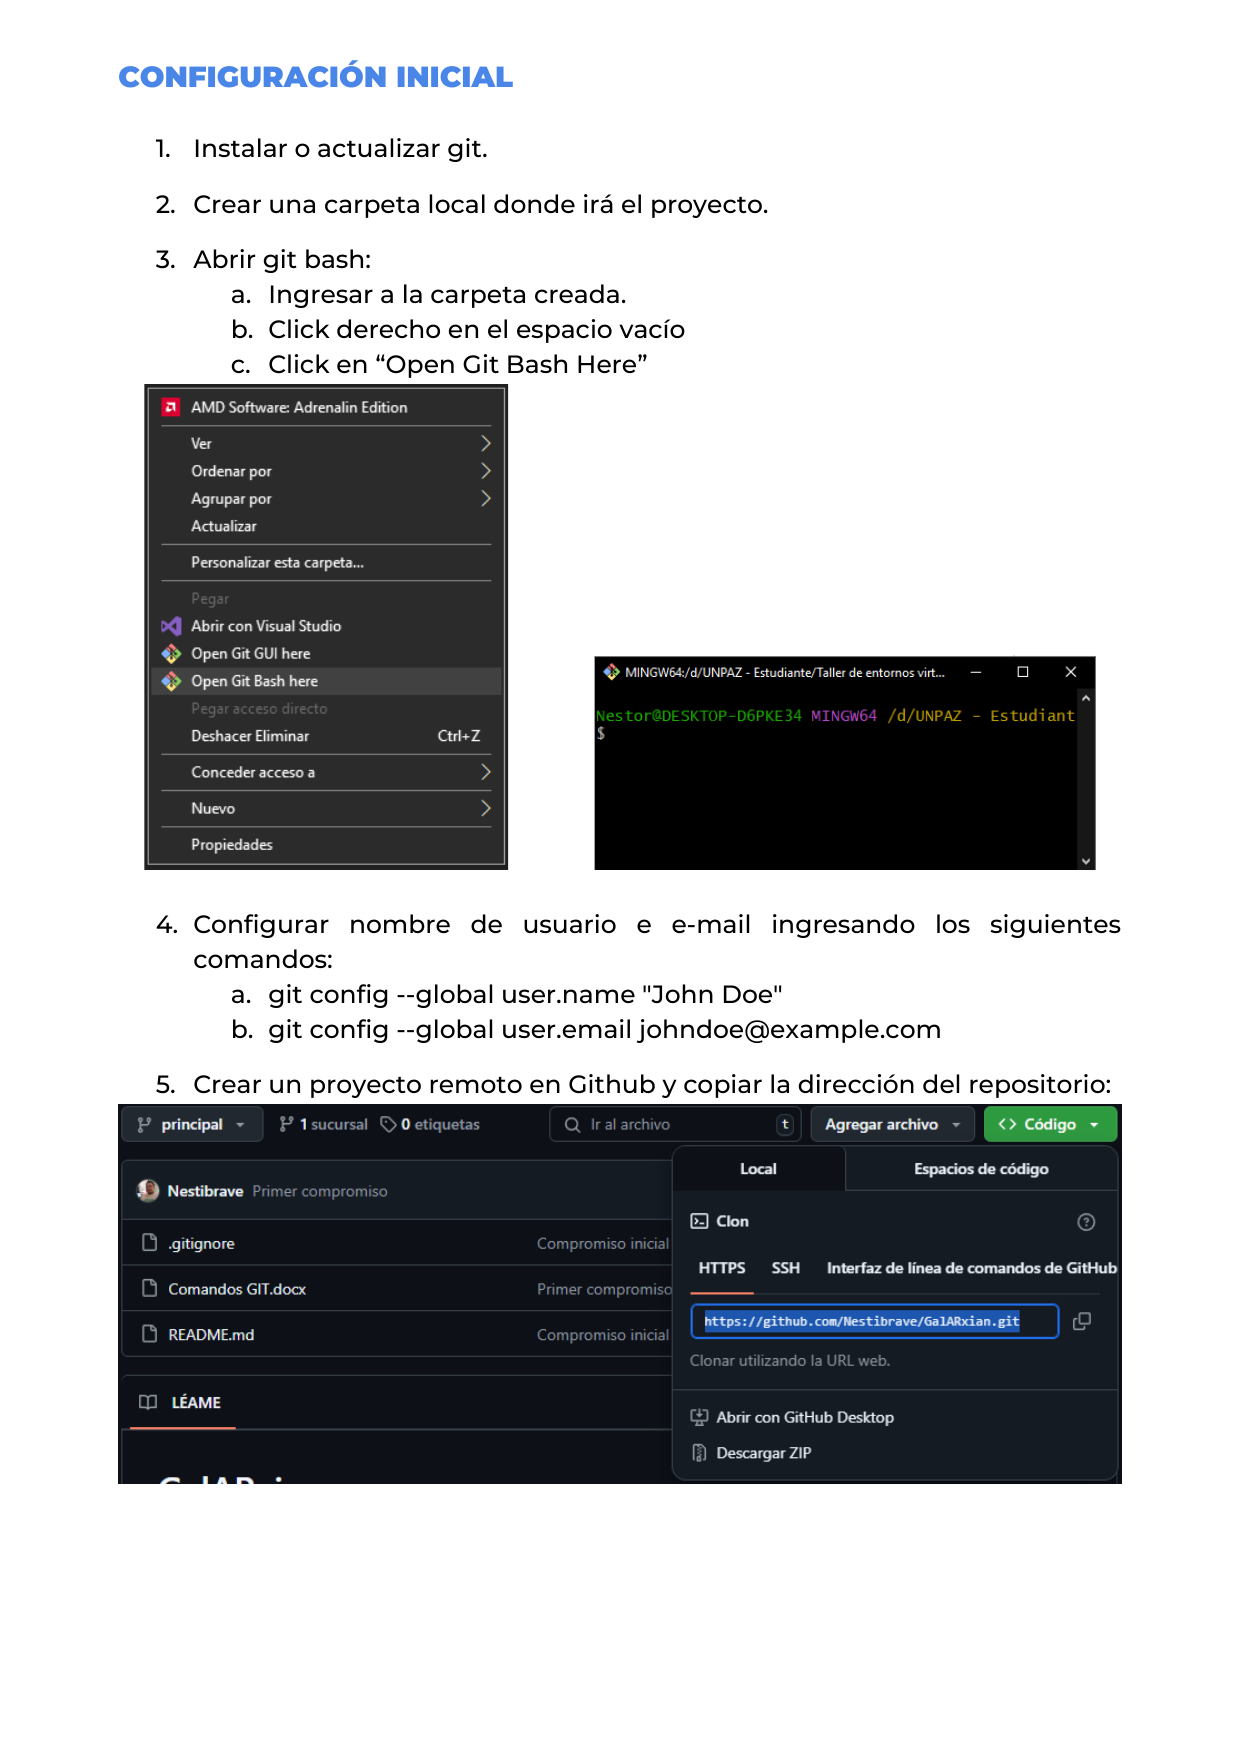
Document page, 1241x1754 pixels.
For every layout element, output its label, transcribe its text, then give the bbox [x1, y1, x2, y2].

list Ingresar a la carpeta creada. [231, 280, 1122, 310]
list Instalar o actualizar git. [156, 133, 1122, 163]
list Abrir git bash: [156, 245, 1122, 275]
list git config --global user.email johndoe@example.com [231, 1014, 1122, 1044]
list Click en “Open Git Bash Here” [231, 350, 1122, 380]
picture [118, 1104, 1122, 1484]
picture [594, 655, 1096, 870]
list Configurar nombre de usuario e e-mail ingresando los siguientes comandos: [156, 909, 1122, 974]
picture [144, 384, 509, 870]
list Crear una carpeta local donde irá el proyecto. [156, 189, 1122, 219]
list Crear un proyecto remoto en Github y copiar la dirección del repositorio: [156, 1070, 1122, 1100]
list Click derecho en el espacio vacío [231, 315, 1122, 345]
list git config --global user.name "John Doe" [231, 979, 1122, 1009]
subtitle CONFIGURACIÓN INICIAL [118, 59, 1122, 94]
